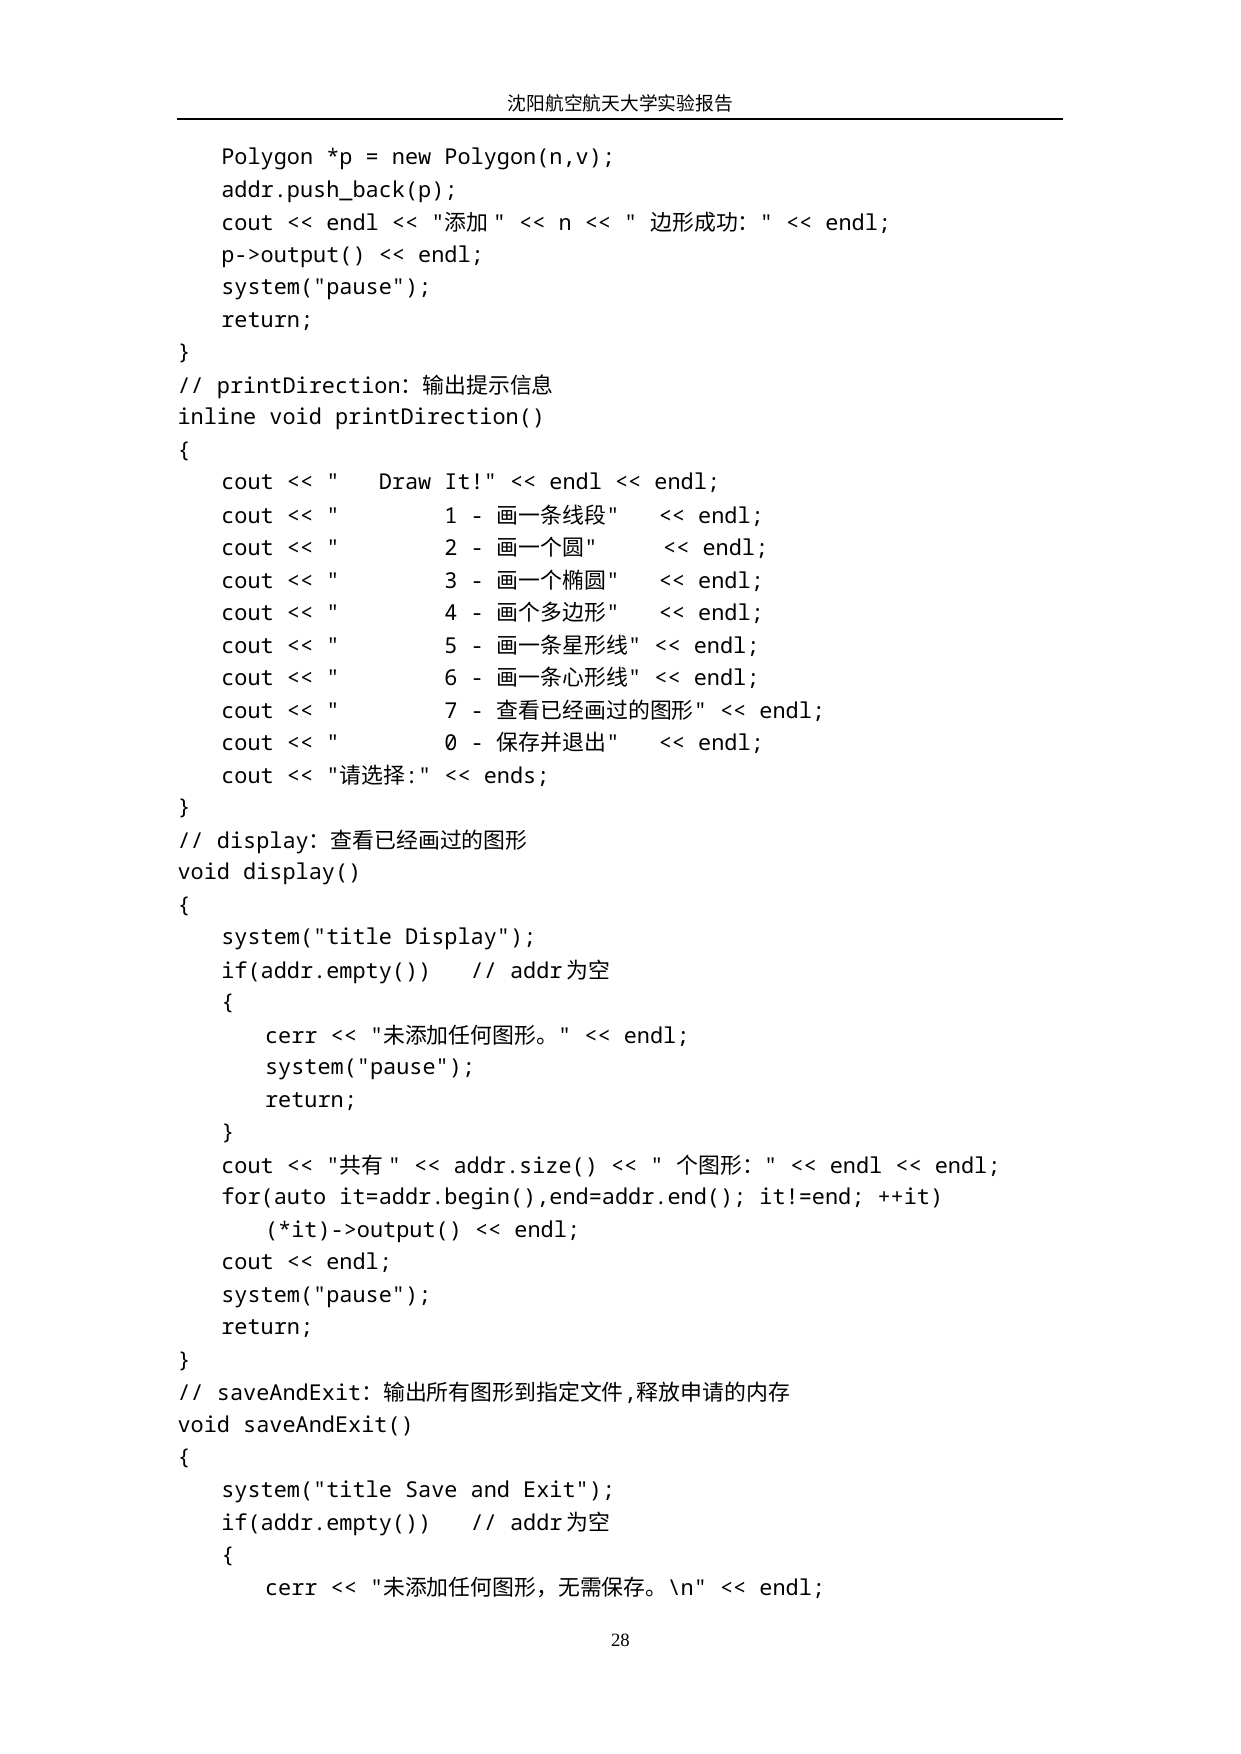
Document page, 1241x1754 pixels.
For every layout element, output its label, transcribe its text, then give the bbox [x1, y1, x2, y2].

text { [177, 1537, 1063, 1570]
text cout << " 3 - 画一个椭圆" << endl; [177, 562, 1063, 595]
text cout << " 0 - 保存并退出" << endl; [177, 725, 1063, 757]
text // printDirection：输出提示信息 [177, 367, 1063, 400]
text Polygon *p = new Polygon(n,v); [177, 140, 1063, 172]
text // saveAndExit：输出所有图形到指定文件,释放申请的内存 [177, 1375, 1063, 1407]
text cout << " 7 - 查看已经画过的图形" << endl; [177, 692, 1063, 725]
text addr.push_back(p); [177, 172, 1063, 205]
text system("pause"); [177, 1277, 1063, 1310]
text void display() [177, 855, 1063, 887]
text cout << endl; [177, 1245, 1063, 1277]
text } [177, 1342, 1063, 1375]
text cout << "共有 " << addr.size() << " 个图形：" << endl << endl; [177, 1147, 1063, 1180]
text void saveAndExit() [177, 1407, 1063, 1440]
text inline void printDirection() [177, 400, 1063, 432]
text cout << " 5 - 画一条星形线" << endl; [177, 627, 1063, 660]
text cout << " 4 - 画个多边形" << endl; [177, 595, 1063, 627]
text return; [177, 1310, 1063, 1342]
text } [177, 335, 1063, 367]
text system("pause"); [177, 1050, 1063, 1082]
text cerr << "未添加任何图形。" << endl; [177, 1017, 1063, 1050]
text { [177, 887, 1063, 920]
text system("title Save and Exit"); [177, 1472, 1063, 1505]
text (*it)->output() << endl; [177, 1212, 1063, 1245]
text cout << " 1 - 画一条线段" << endl; [177, 497, 1063, 530]
text if(addr.empty()) // addr为空 [177, 952, 1063, 985]
text } [177, 1115, 1063, 1147]
text cout << " 2 - 画一个圆" << endl; [177, 530, 1063, 562]
text { [177, 1440, 1063, 1472]
text return; [177, 302, 1063, 335]
text system("pause"); [177, 270, 1063, 302]
text cout << endl << "添加 " << n << " 边形成功：" << endl; [177, 205, 1063, 237]
text if(addr.empty()) // addr为空 [177, 1505, 1063, 1537]
text cout << " Draw It!" << endl << endl; [177, 465, 1063, 497]
text p->output() << endl; [177, 237, 1063, 270]
text // display：查看已经画过的图形 [177, 822, 1063, 855]
text { [177, 985, 1063, 1017]
text return; [177, 1082, 1063, 1115]
text } [177, 790, 1063, 822]
text { [177, 432, 1063, 465]
text for(auto it=addr.begin(),end=addr.end(); it!=end; ++it) [177, 1180, 1063, 1212]
text cout << "请选择:" << ends; [177, 757, 1063, 790]
text cerr << "未添加任何图形，无需保存。\n" << endl; [177, 1570, 1063, 1602]
text cout << " 6 - 画一条心形线" << endl; [177, 660, 1063, 692]
text system("title Display"); [177, 920, 1063, 952]
